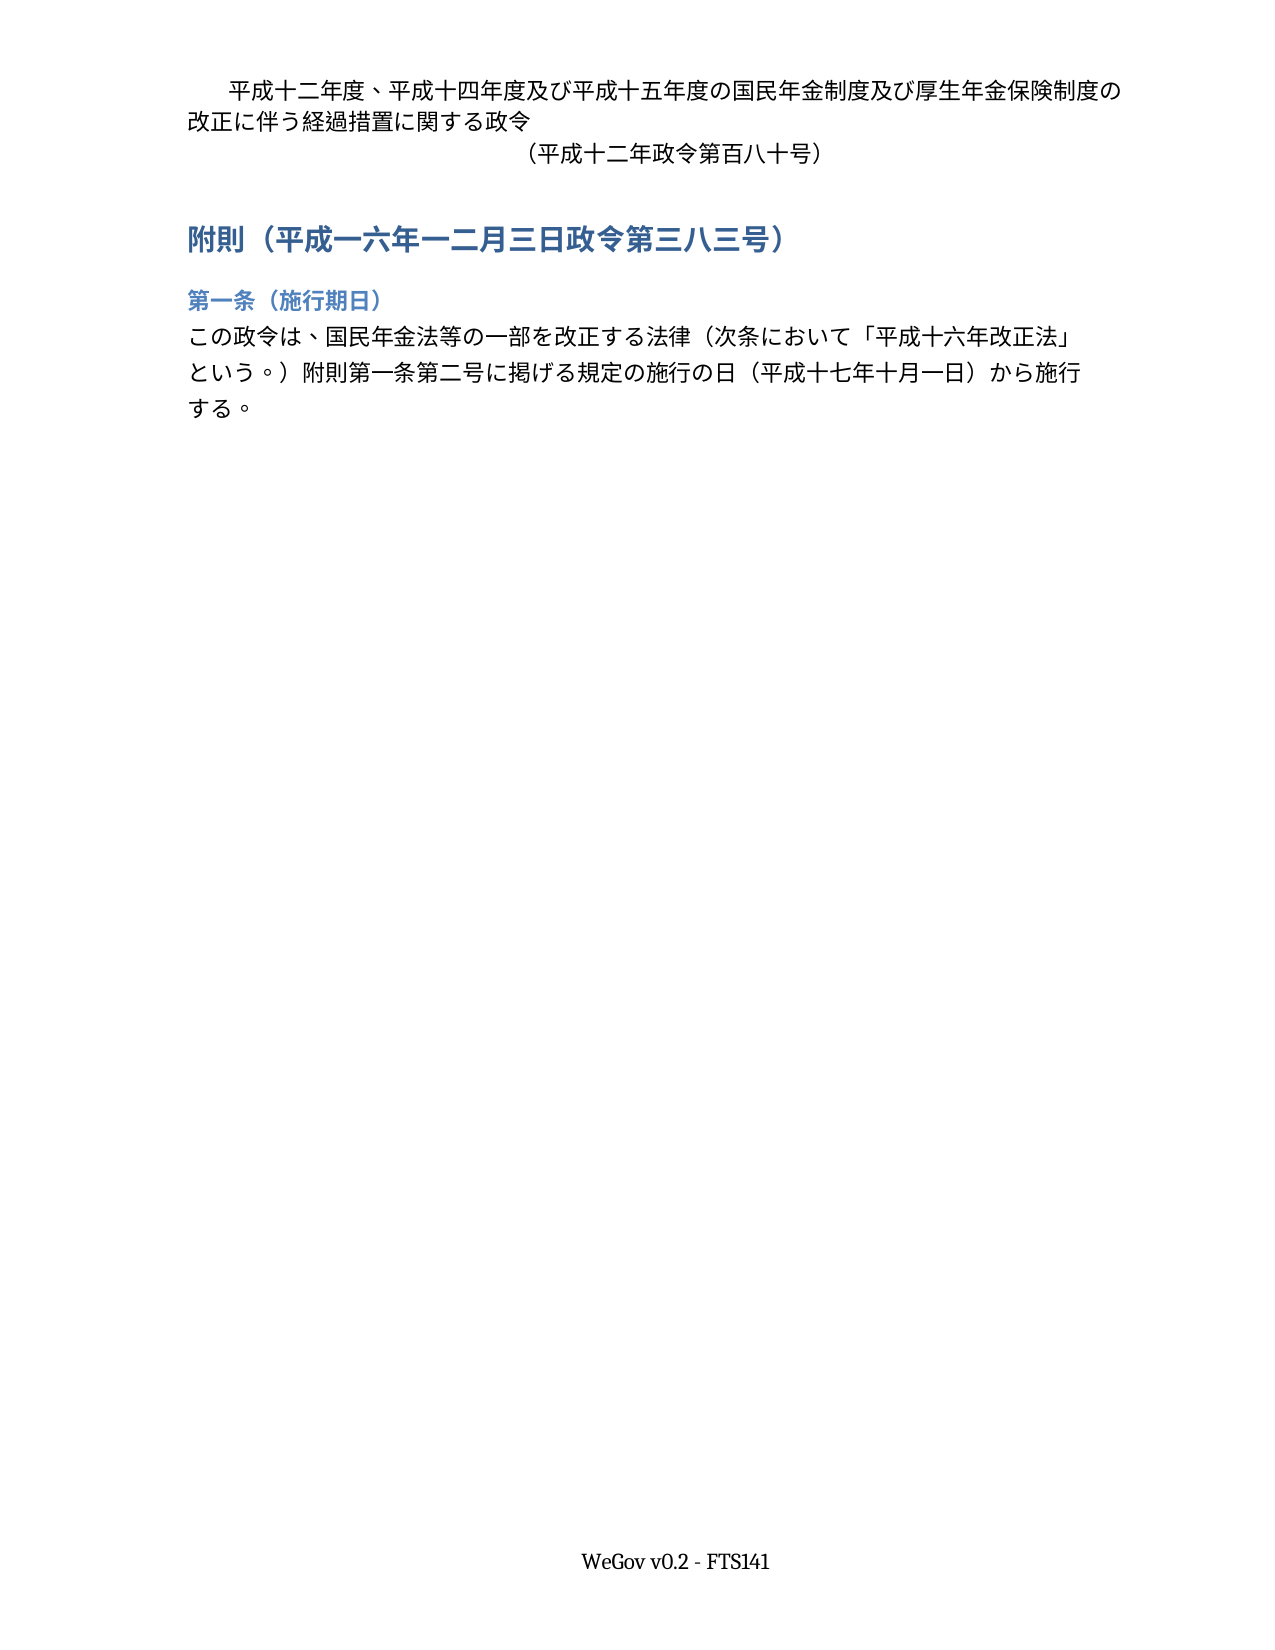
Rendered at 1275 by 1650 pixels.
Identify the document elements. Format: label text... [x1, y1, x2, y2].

subtitle 附則（平成一六年一二月三日政令第三八三号） [187, 219, 1087, 258]
subtitle 第一条（施行期日） [187, 285, 1087, 316]
text この政令は、国民年金法等の一部を改正する法律（次条において「平成十六年改正法」という。）附則第一条第二号に掲げる規定の施行の日（平成十七年十月一日）から施行する。 [187, 321, 1087, 424]
